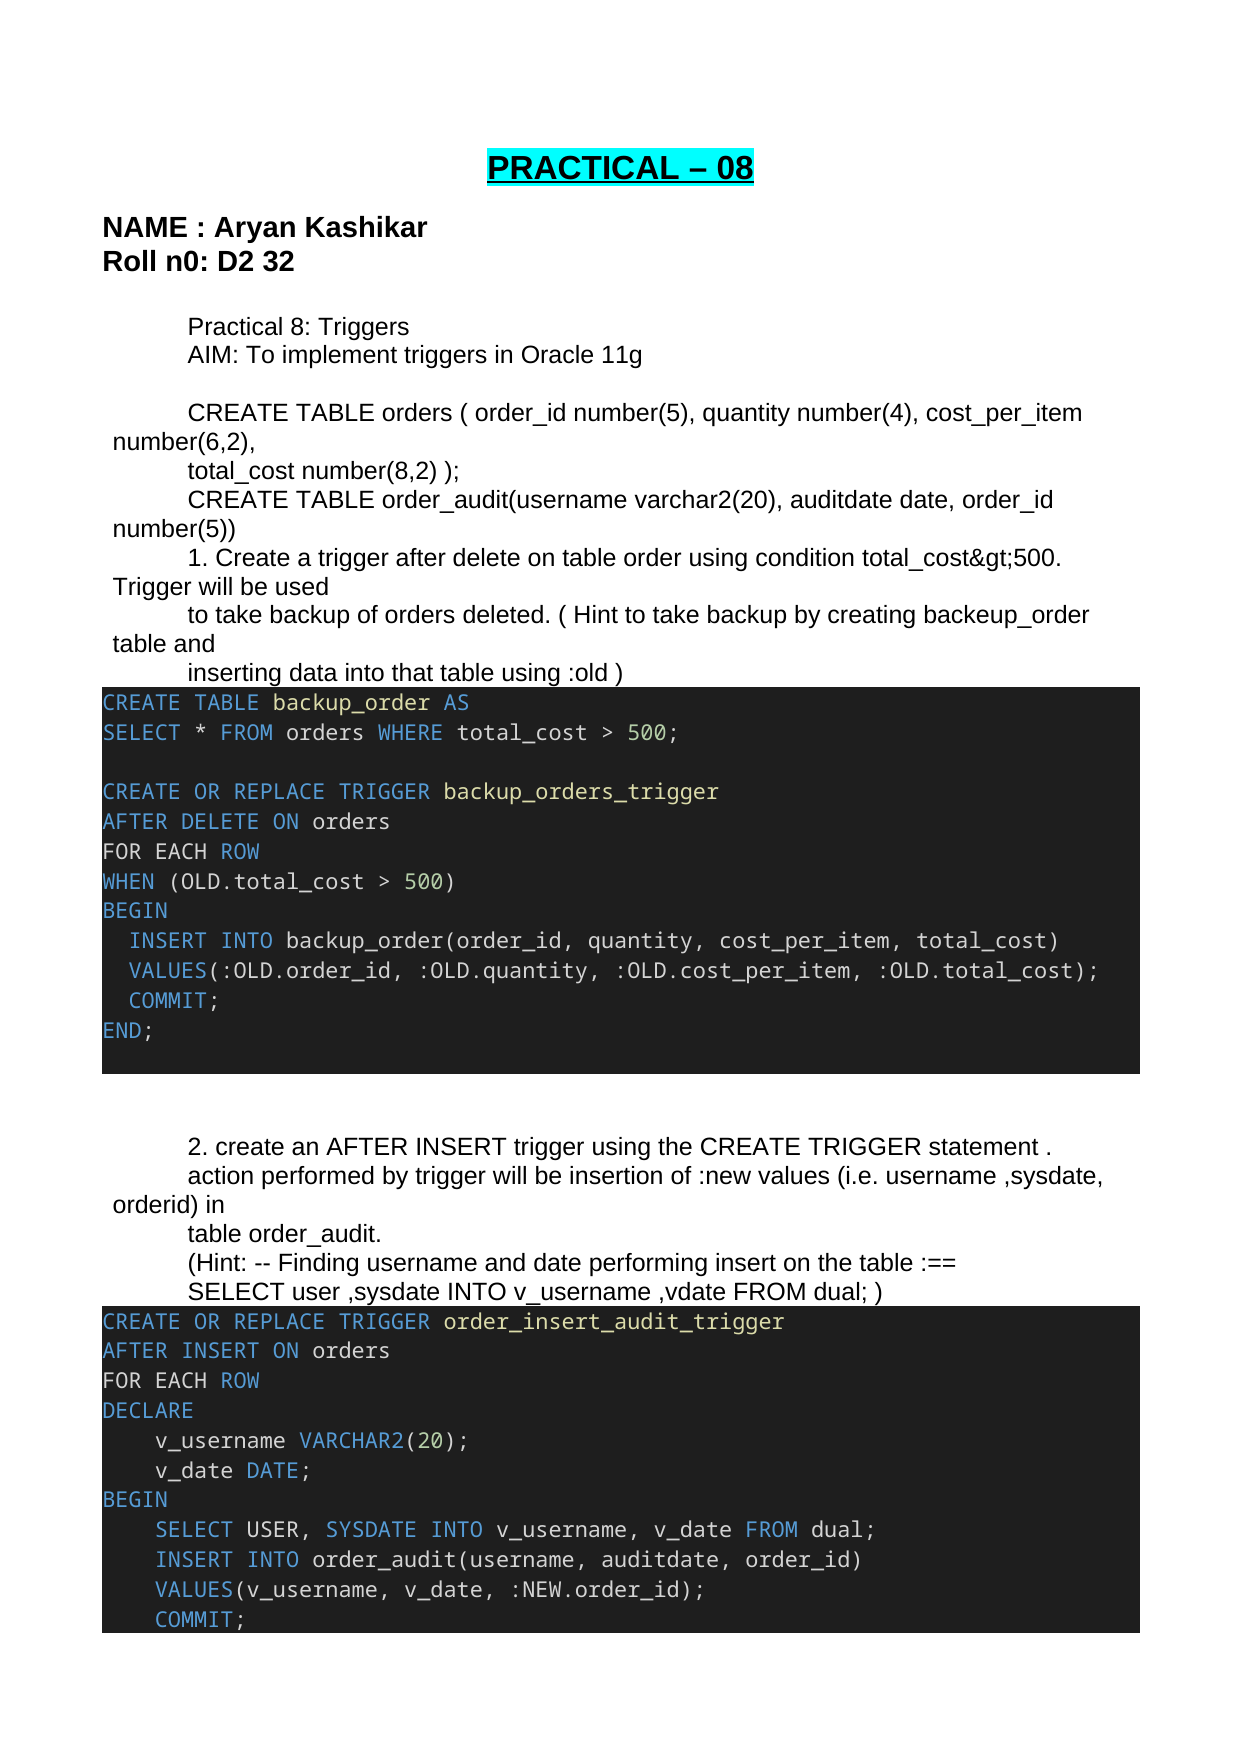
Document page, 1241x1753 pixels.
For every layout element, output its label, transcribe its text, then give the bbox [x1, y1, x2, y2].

text END; [102, 1015, 1140, 1044]
text total_cost number(8,2) ); [112, 456, 1140, 485]
text action performed by trigger will be insertion of :new values (i.e. username ,sysdate, orderid) in [112, 1161, 1140, 1219]
text VALUES(:OLD.order_id, :OLD.quantity, :OLD.cost_per_item, :OLD.total_cost); [102, 955, 1140, 985]
text SELECT * FROM orders WHERE total_cost > 500; [102, 717, 1140, 747]
text WHEN (OLD.total_cost > 500) [102, 866, 1140, 896]
text INSERT INTO order_audit(username, auditdate, order_id) [102, 1544, 1140, 1574]
text BEGIN [102, 896, 1140, 925]
text Practical 8: Triggers [112, 312, 1140, 340]
text DECLARE [102, 1395, 1140, 1425]
text COMMIT; [102, 985, 1140, 1015]
text AFTER INSERT ON orders [102, 1336, 1140, 1365]
text FOR EACH ROW [102, 836, 1140, 866]
text to take backup of orders deleted. ( Hint to take backup by creating backeup_order table and [112, 601, 1140, 658]
text BEGIN [102, 1484, 1140, 1514]
text inserting data into that table using :old ) [112, 658, 1140, 687]
text AIM: To implement triggers in Oracle 11g [112, 341, 1140, 369]
text FOR EACH ROW [102, 1365, 1140, 1395]
text 2. create an AFTER INSERT trigger using the CREATE TRIGGER statement . [112, 1132, 1140, 1161]
text CREATE TABLE order_audit(username varchar2(20), auditdate date, order_id number(5)) [112, 485, 1140, 543]
text 1. Create a trigger after delete on table order using condition total_cost&gt;500. Trigger will be used [112, 543, 1140, 600]
text CREATE TABLE backup_order AS [102, 687, 1140, 717]
text COMMIT; [102, 1604, 1140, 1633]
text SELECT user ,sysdate INTO v_username ,vdate FROM dual; ) [112, 1277, 1140, 1306]
text (Hint: -- Finding username and date performing insert on the table :== [112, 1248, 1140, 1277]
text NAME : Aryan Kashikar Roll n0: D2 32 [102, 211, 1140, 278]
text CREATE TABLE orders ( order_id number(5), quantity number(4), cost_per_item number(6,2), [112, 398, 1140, 456]
text v_date DATE; [102, 1455, 1140, 1484]
text SELECT USER, SYSDATE INTO v_username, v_date FROM dual; [102, 1514, 1140, 1544]
text table order_audit. [112, 1219, 1140, 1248]
text CREATE OR REPLACE TRIGGER backup_orders_trigger [102, 776, 1140, 806]
text CREATE OR REPLACE TRIGGER order_insert_audit_trigger [102, 1306, 1140, 1336]
text INSERT INTO backup_order(order_id, quantity, cost_per_item, total_cost) [102, 925, 1140, 955]
text v_username VARCHAR2(20); [102, 1425, 1140, 1455]
text AFTER DELETE ON orders [102, 806, 1140, 836]
text VALUES(v_username, v_date, :NEW.order_id); [102, 1574, 1140, 1604]
